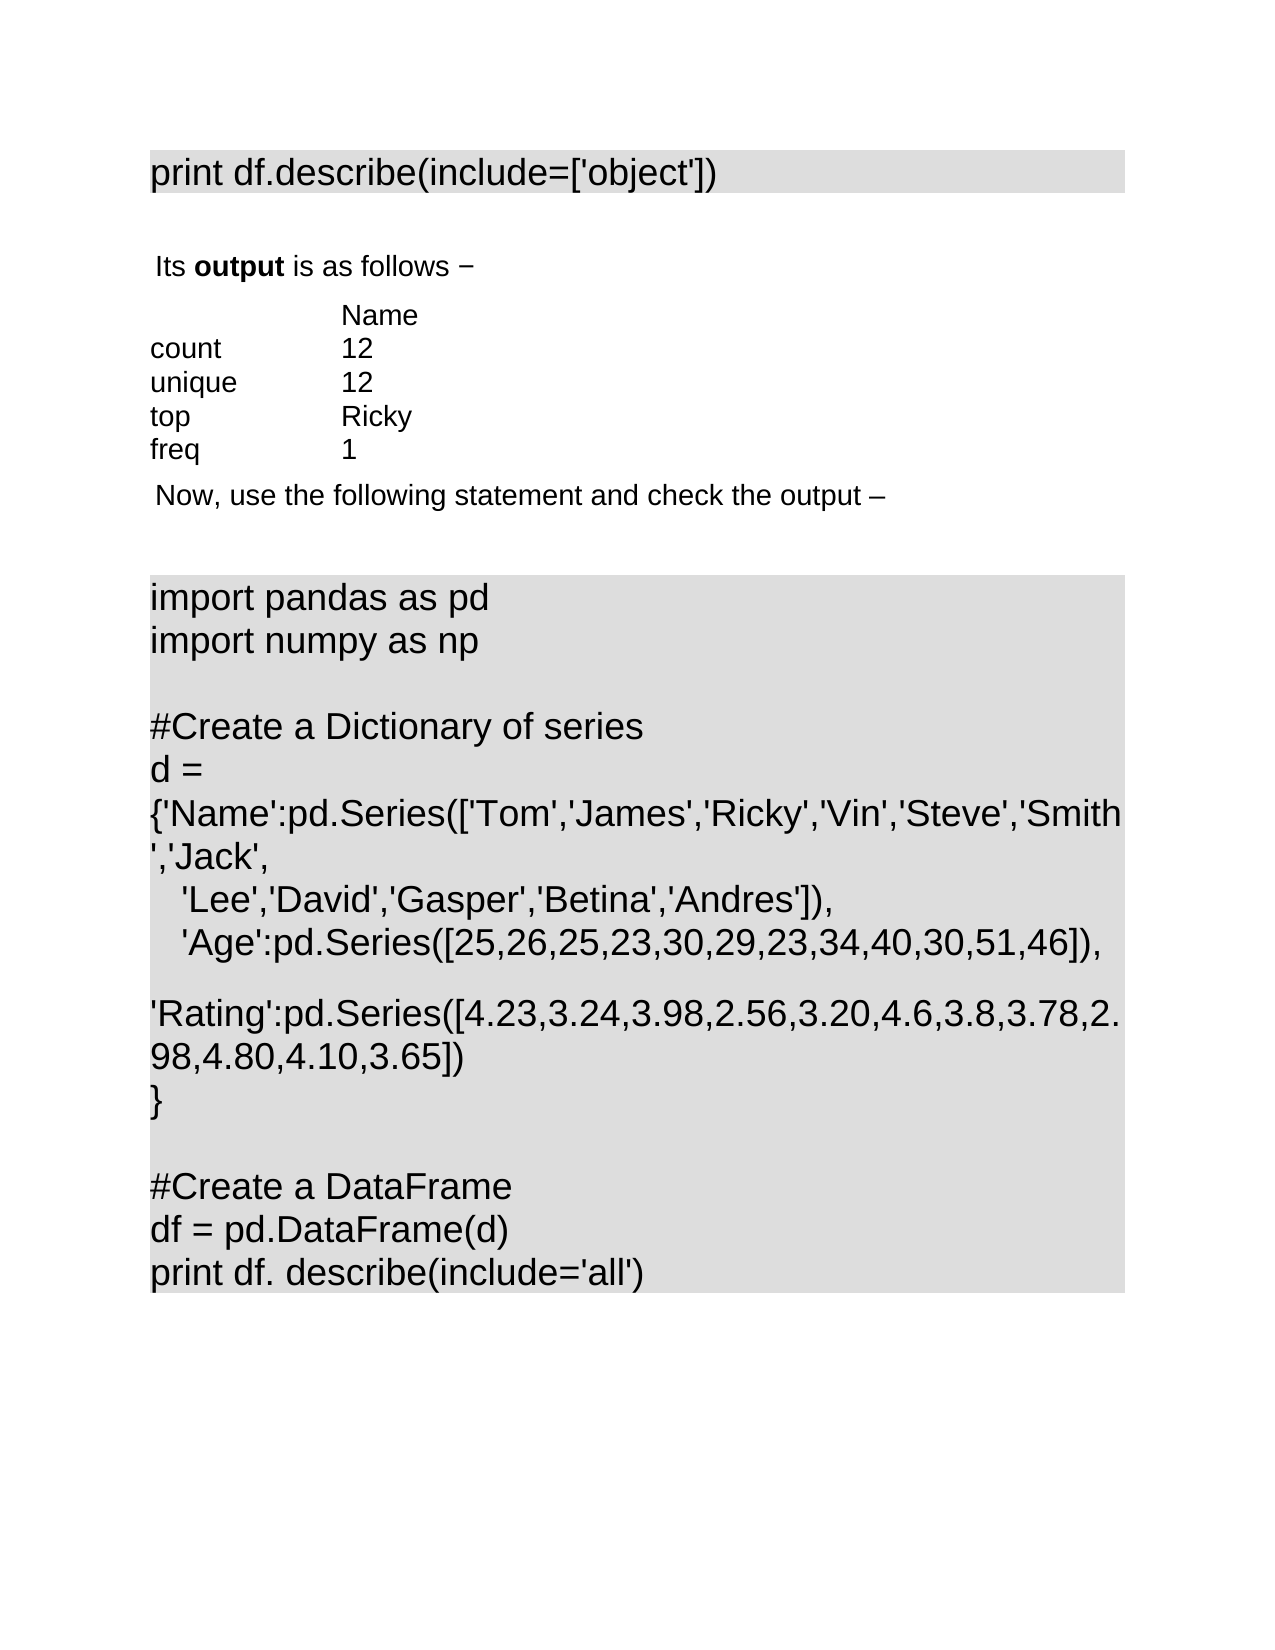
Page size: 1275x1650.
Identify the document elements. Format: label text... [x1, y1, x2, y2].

text #Create a Dictionary of series [150, 704, 1125, 748]
text 'Rating':pd.Series([4.23,3.24,3.98,2.56,3.20,4.6,3.8,3.78,2.98,4.80,4.10,3.65]) [150, 963, 1125, 1078]
text freq 1 [150, 432, 1125, 466]
text Now, use the following statement and check the output – [155, 478, 1120, 512]
text print df. describe(include='all') [150, 1250, 1125, 1293]
text top Ricky [150, 398, 1125, 432]
text Name [150, 298, 1125, 331]
text unique 12 [150, 365, 1125, 398]
text 'Lee','David','Gasper','Betina','Andres']), [150, 877, 1125, 920]
text Its output is as follows − [155, 249, 1120, 283]
text } [150, 1078, 1125, 1121]
text 'Age':pd.Series([25,26,25,23,30,29,23,34,40,30,51,46]), [150, 920, 1125, 963]
text d = {'Name':pd.Series(['Tom','James','Ricky','Vin','Steve','Smith','Jack', [150, 748, 1125, 877]
text import numpy as np [150, 618, 1125, 661]
text df = pd.DataFrame(d) [150, 1207, 1125, 1250]
text print df.describe(include=['object']) [150, 150, 1125, 193]
text import pandas as pd [150, 575, 1125, 618]
text #Create a DataFrame [150, 1164, 1125, 1207]
text count 12 [150, 331, 1125, 365]
